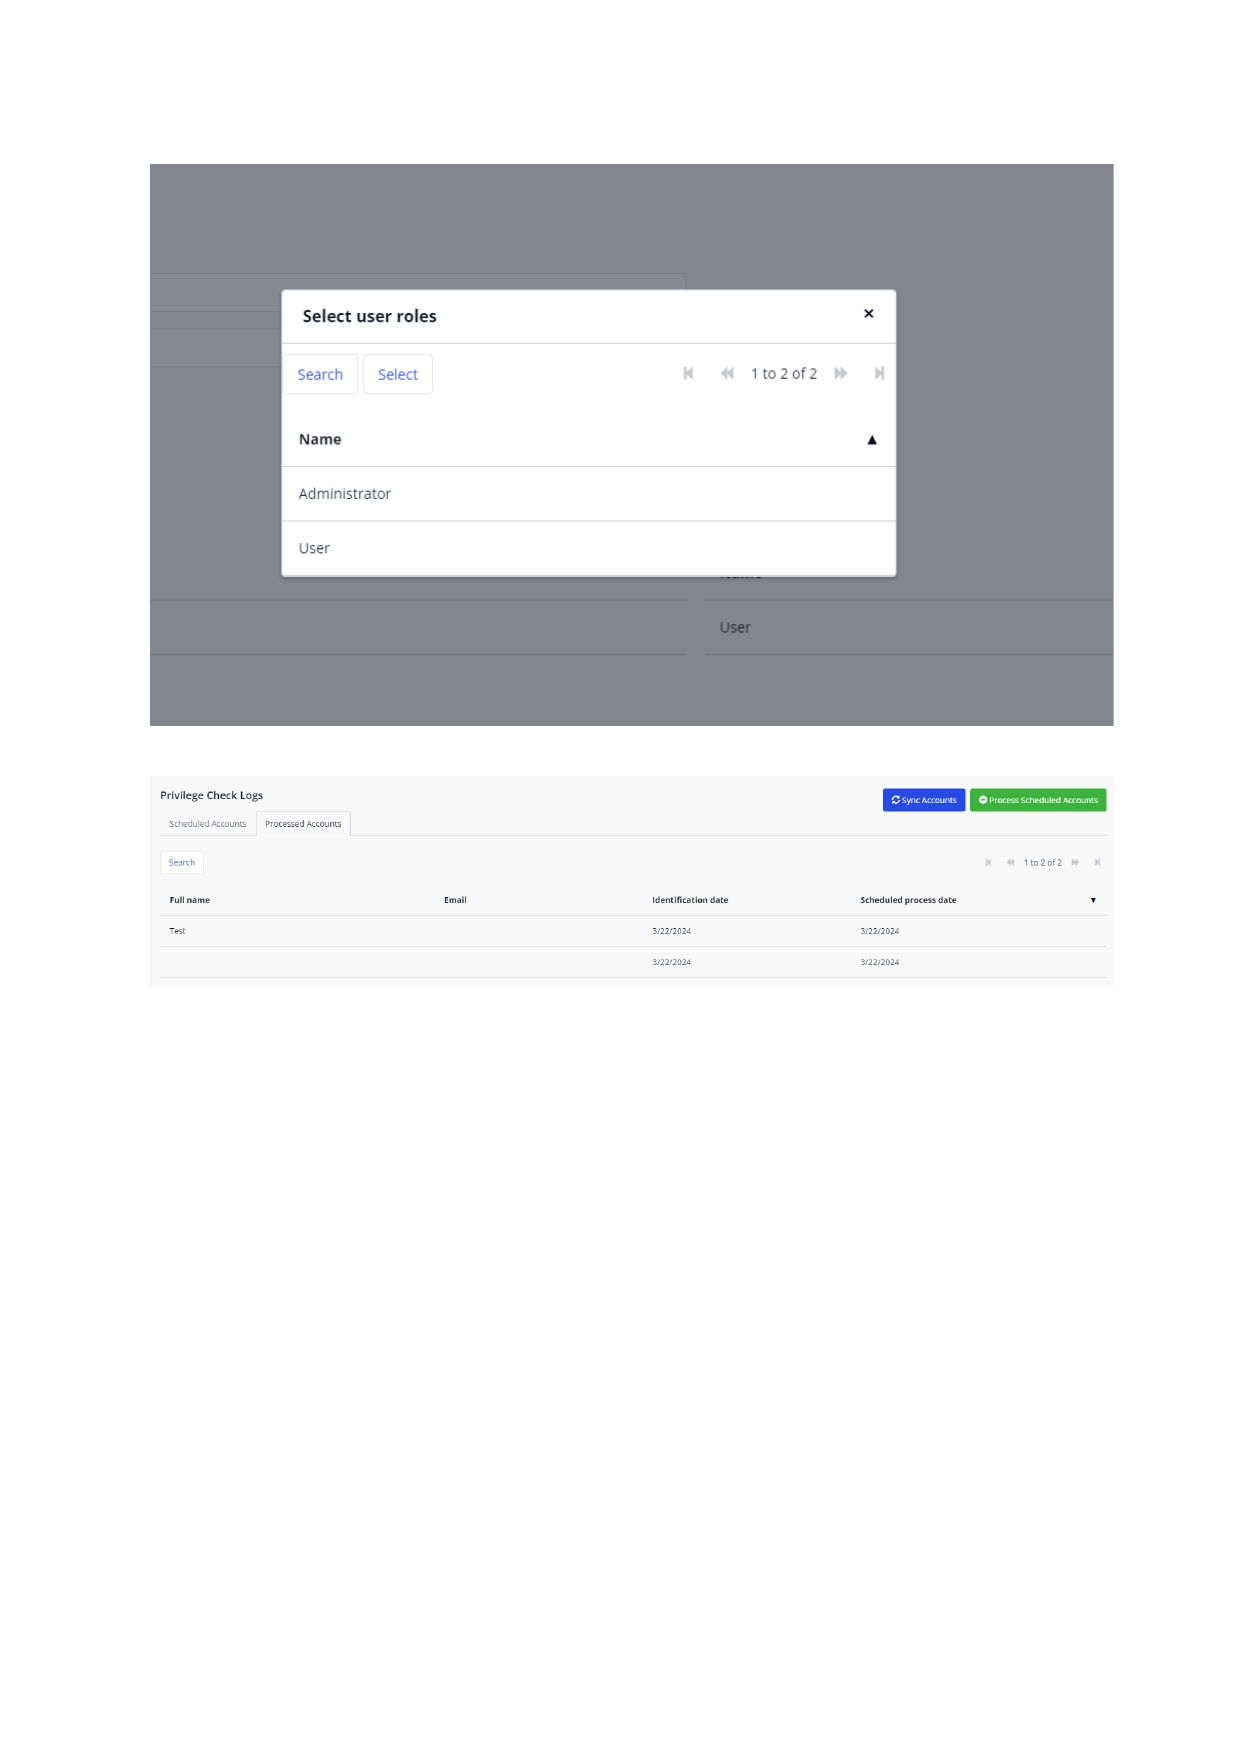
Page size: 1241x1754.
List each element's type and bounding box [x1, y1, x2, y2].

picture [150, 164, 1114, 726]
picture [150, 776, 1114, 986]
